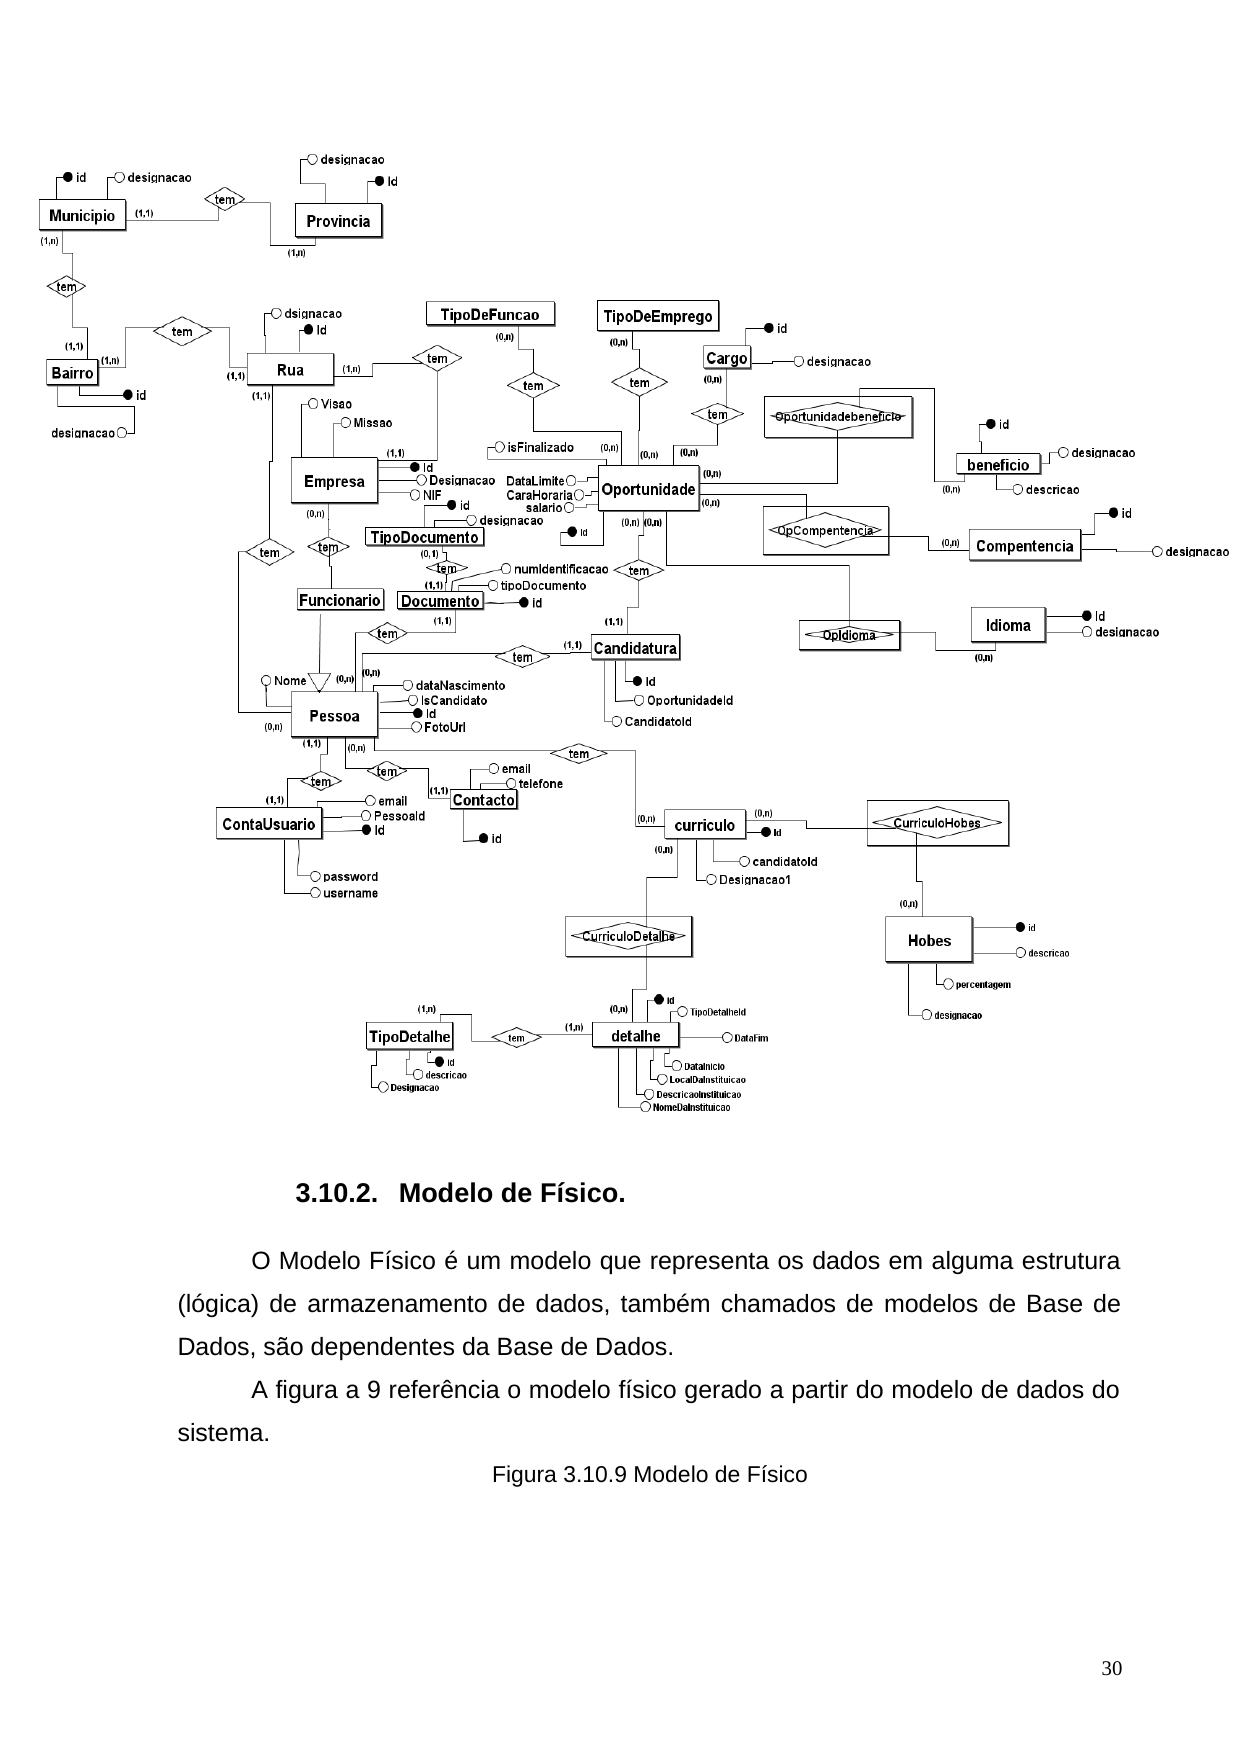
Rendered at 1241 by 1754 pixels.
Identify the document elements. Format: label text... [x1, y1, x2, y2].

picture [0, 147, 1235, 1115]
subtitle Modelo de Físico. [295, 1177, 1122, 1208]
text O Modelo Físico é um modelo que representa os dados em alguma estrutura (lógica) de armazenamento de dados, também chamados de modelos de Base de Dados, são dependentes da Base de Dados. [177, 1246, 1122, 1361]
text A figura a 9 referência o modelo físico gerado a partir do modelo de dados do sistema. [177, 1375, 1122, 1447]
